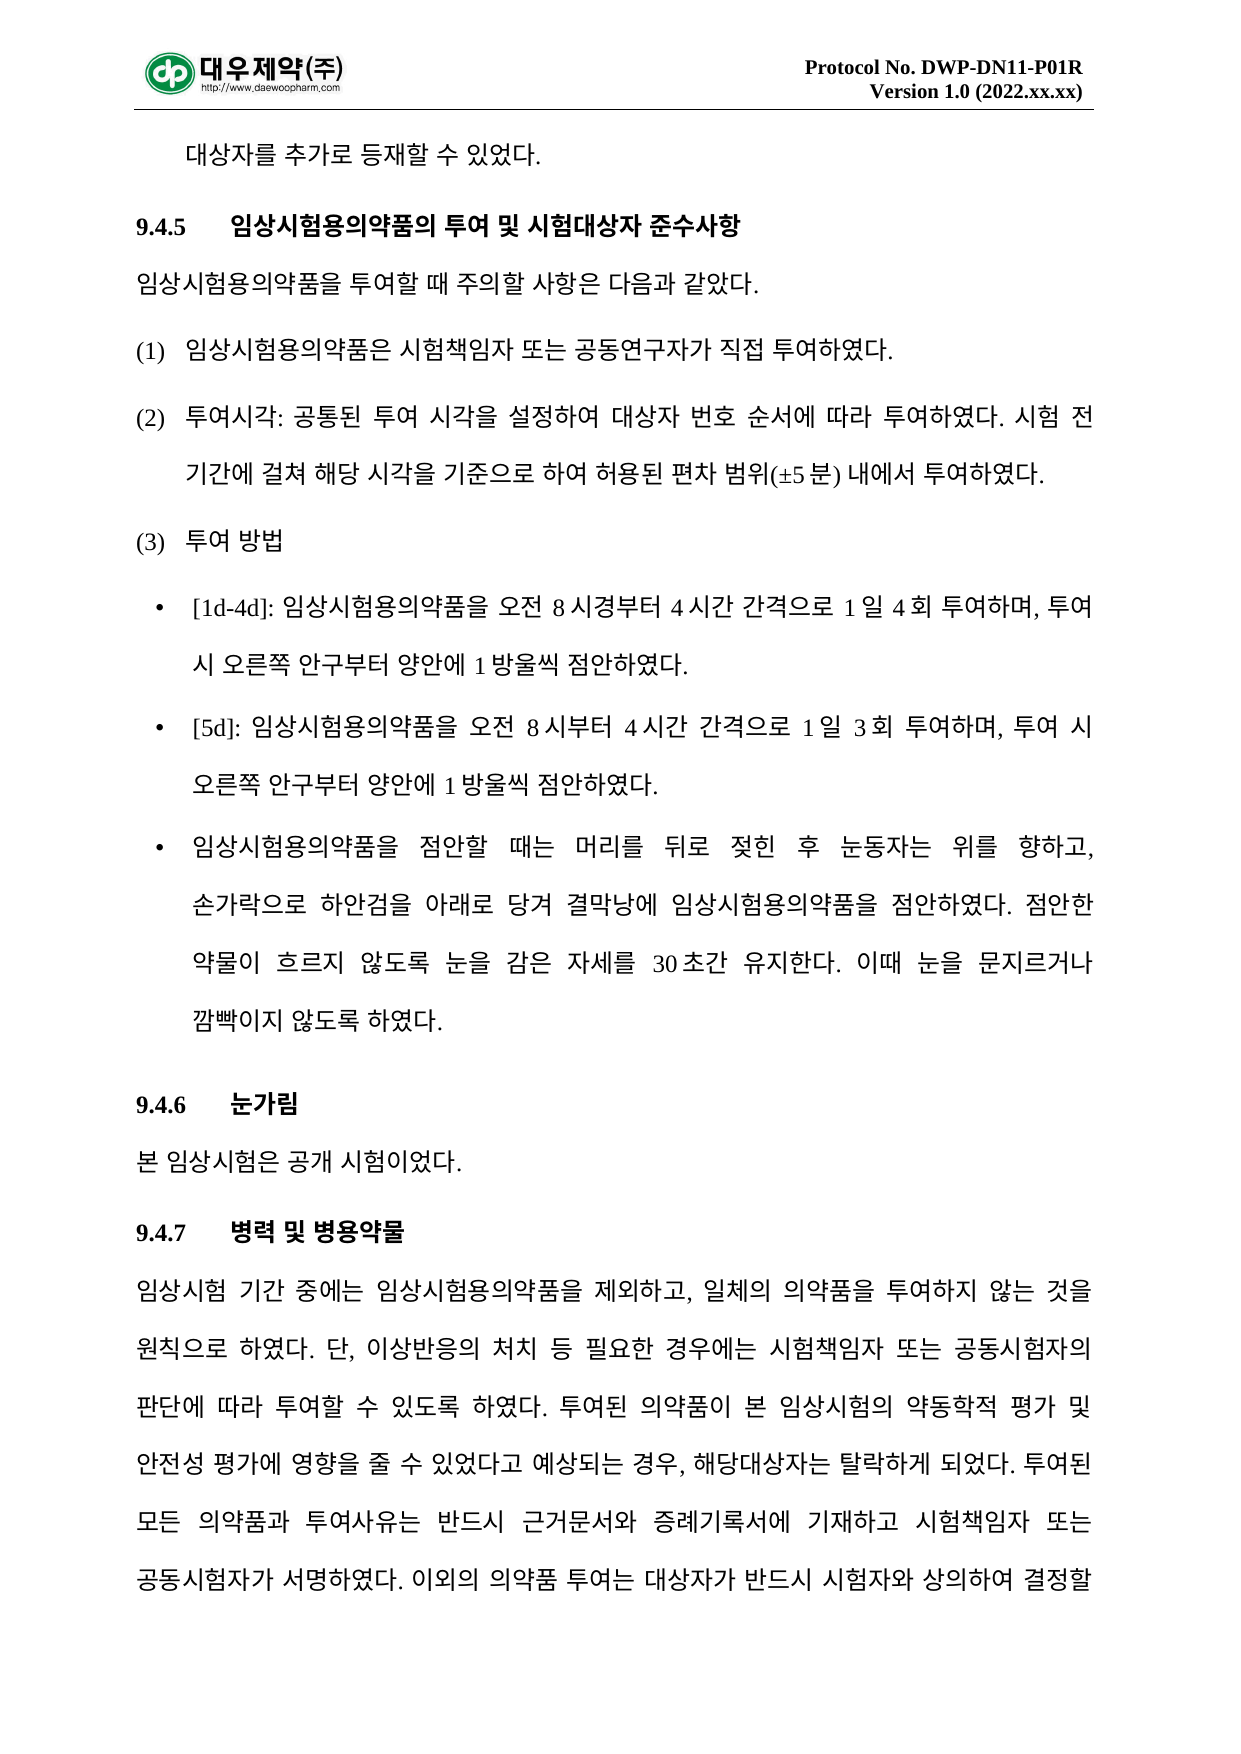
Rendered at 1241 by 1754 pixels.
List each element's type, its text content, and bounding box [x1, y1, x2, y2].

text 임상시험용의약품을 투여할 때 주의할 사항은 다음과 같았다. [136, 264, 1092, 301]
list [5d]: 임상시험용의약품을 오전 8시부터 4시간 간격으로 1일 3회 투여하며, 투여 시 오른쪽 안구부터 양안에 1방울씩 점안하였다. [155, 707, 1094, 802]
list 투여시각: 공통된 투여 시각을 설정하여 대상자 번호 순서에 따라 투여하였다. 시험 전 기간에 걸쳐 해당 시각을 기준으로 하여 허용된 편차 범위(±5분) 내에서 투여하였다. [136, 397, 1094, 491]
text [136, 1271, 1092, 1597]
subtitle 임상시험용의약품의 투여 및 시험대상자 준수사항 [136, 206, 1094, 242]
subtitle 병력 및 병용약물 [136, 1213, 1094, 1249]
subtitle 눈가림 [136, 1084, 1094, 1120]
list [136, 136, 1094, 172]
list 투여 방법 [136, 521, 1094, 557]
picture [134, 41, 349, 102]
list 임상시험용의약품을 점안할 때는 머리를 뒤로 젖힌 후 눈동자는 위를 향하고, 손가락으로 하안검을 아래로 당겨 결막낭에 임상시험용의약품을 점안하였다. 점안한 약물이 흐르지 않도록 눈을 감은 자세를 30초간 유지한다. 이때 눈을 문지르거나 깜빡이지 않도록 하였다. [155, 827, 1094, 1037]
list 임상시험용의약품은 시험책임자 또는 공동연구자가 직접 투여하였다. [136, 331, 1094, 367]
list [1d-4d]: 임상시험용의약품을 오전 8시경부터 4시간 간격으로 1일 4회 투여하며, 투여 시 오른쪽 안구부터 양안에 1방울씩 점안하였다. [155, 587, 1094, 682]
list 본 임상시험은 공개 시험이었다. [136, 1142, 1094, 1179]
